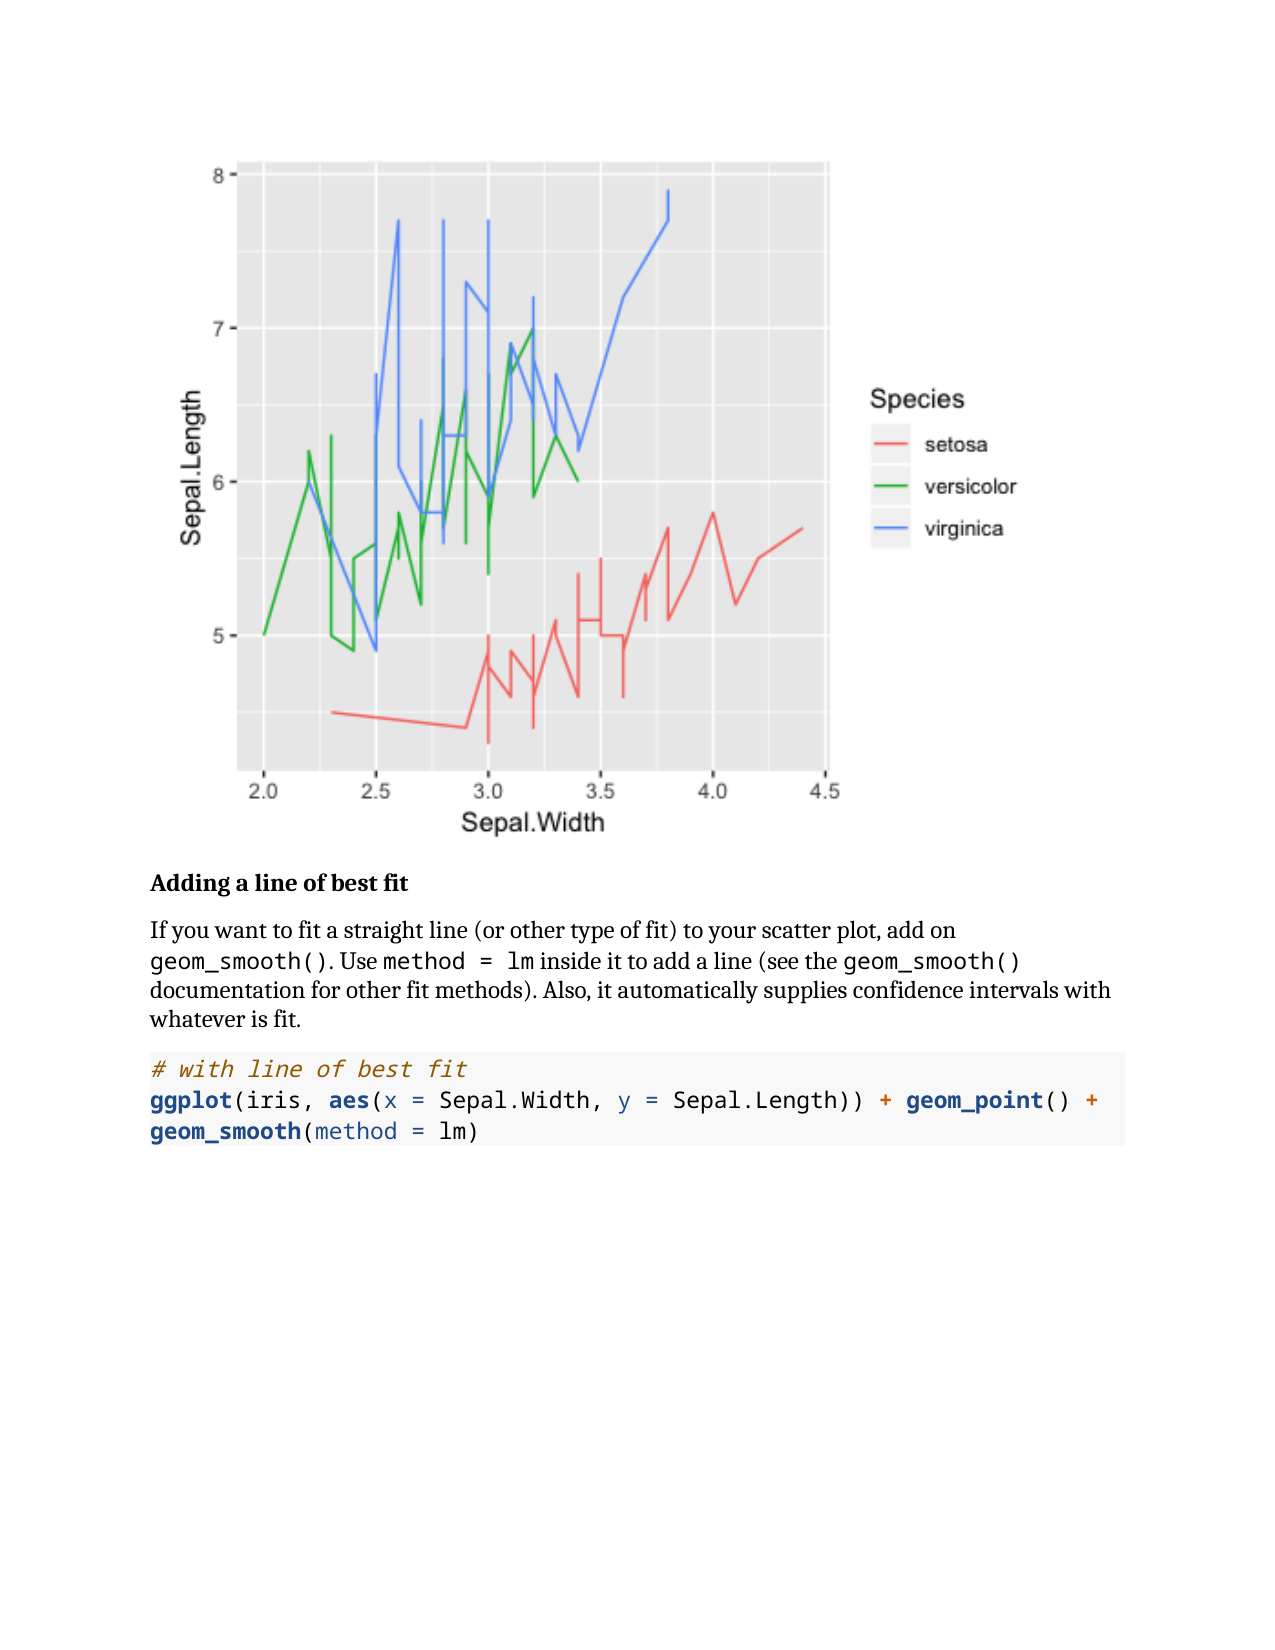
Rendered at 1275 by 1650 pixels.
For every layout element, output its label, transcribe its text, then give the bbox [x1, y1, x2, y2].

text Adding a line of best fit [150, 869, 1125, 897]
text # with line of best fit ggplot(iris, aes(x = Sepal.Width, y = Sepal.Length)) + geom_point() + geom_smooth(method = lm) [150, 1052, 1125, 1146]
text If you want to fit a straight line (or other type of fit) to your scatter plot, add on geom_smooth(). Use method = lm inside it to add a line (see the geom_smooth() documentation for other fit methods). Also, it automatically supplies confidence intervals with whatever is fit. [150, 916, 1125, 1034]
picture [168, 150, 1044, 850]
